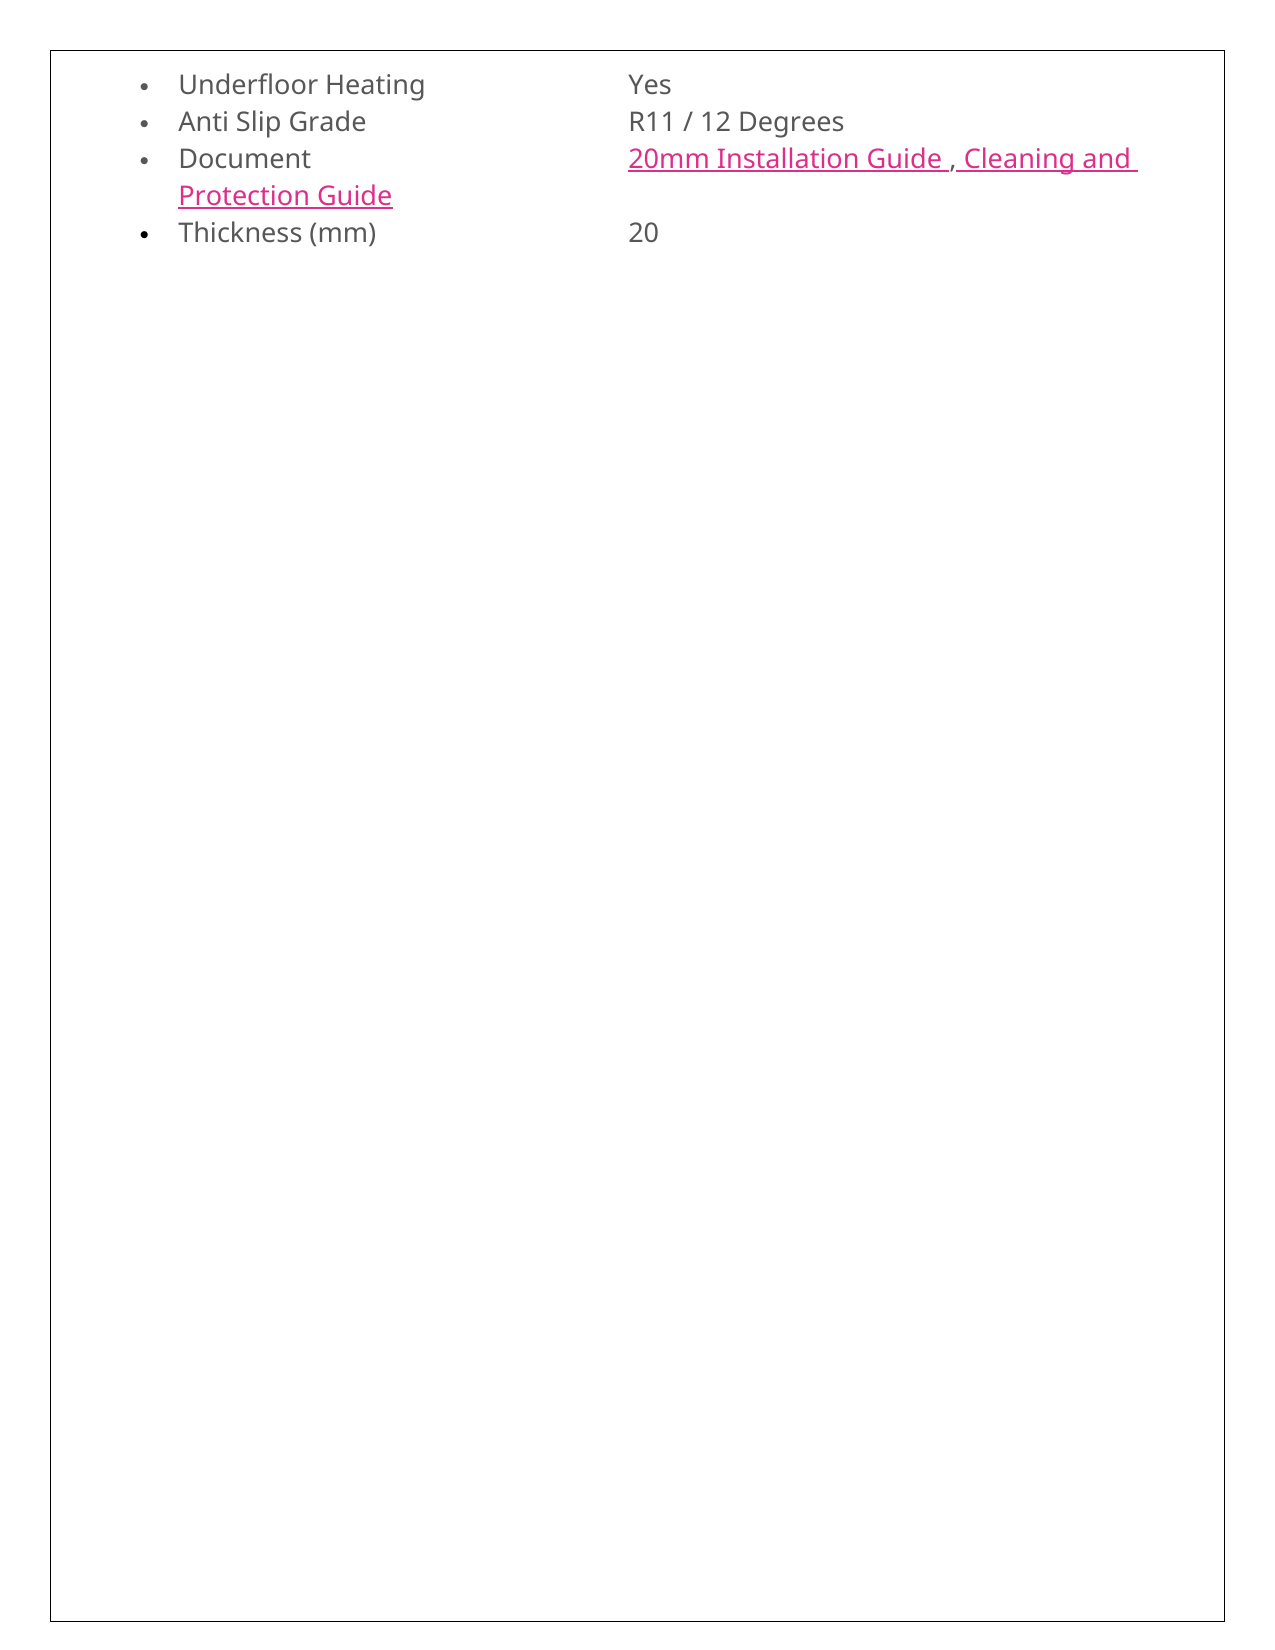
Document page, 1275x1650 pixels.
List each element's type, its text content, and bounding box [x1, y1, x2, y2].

list Thickness (mm) 20 [141, 213, 1191, 250]
list Document 20mm Installation Guide , Cleaning and Protection Guide [141, 139, 1191, 213]
list Anti Slip Grade R11 / 12 Degrees [141, 102, 1191, 139]
list Underfloor Heating Yes [141, 66, 1191, 102]
